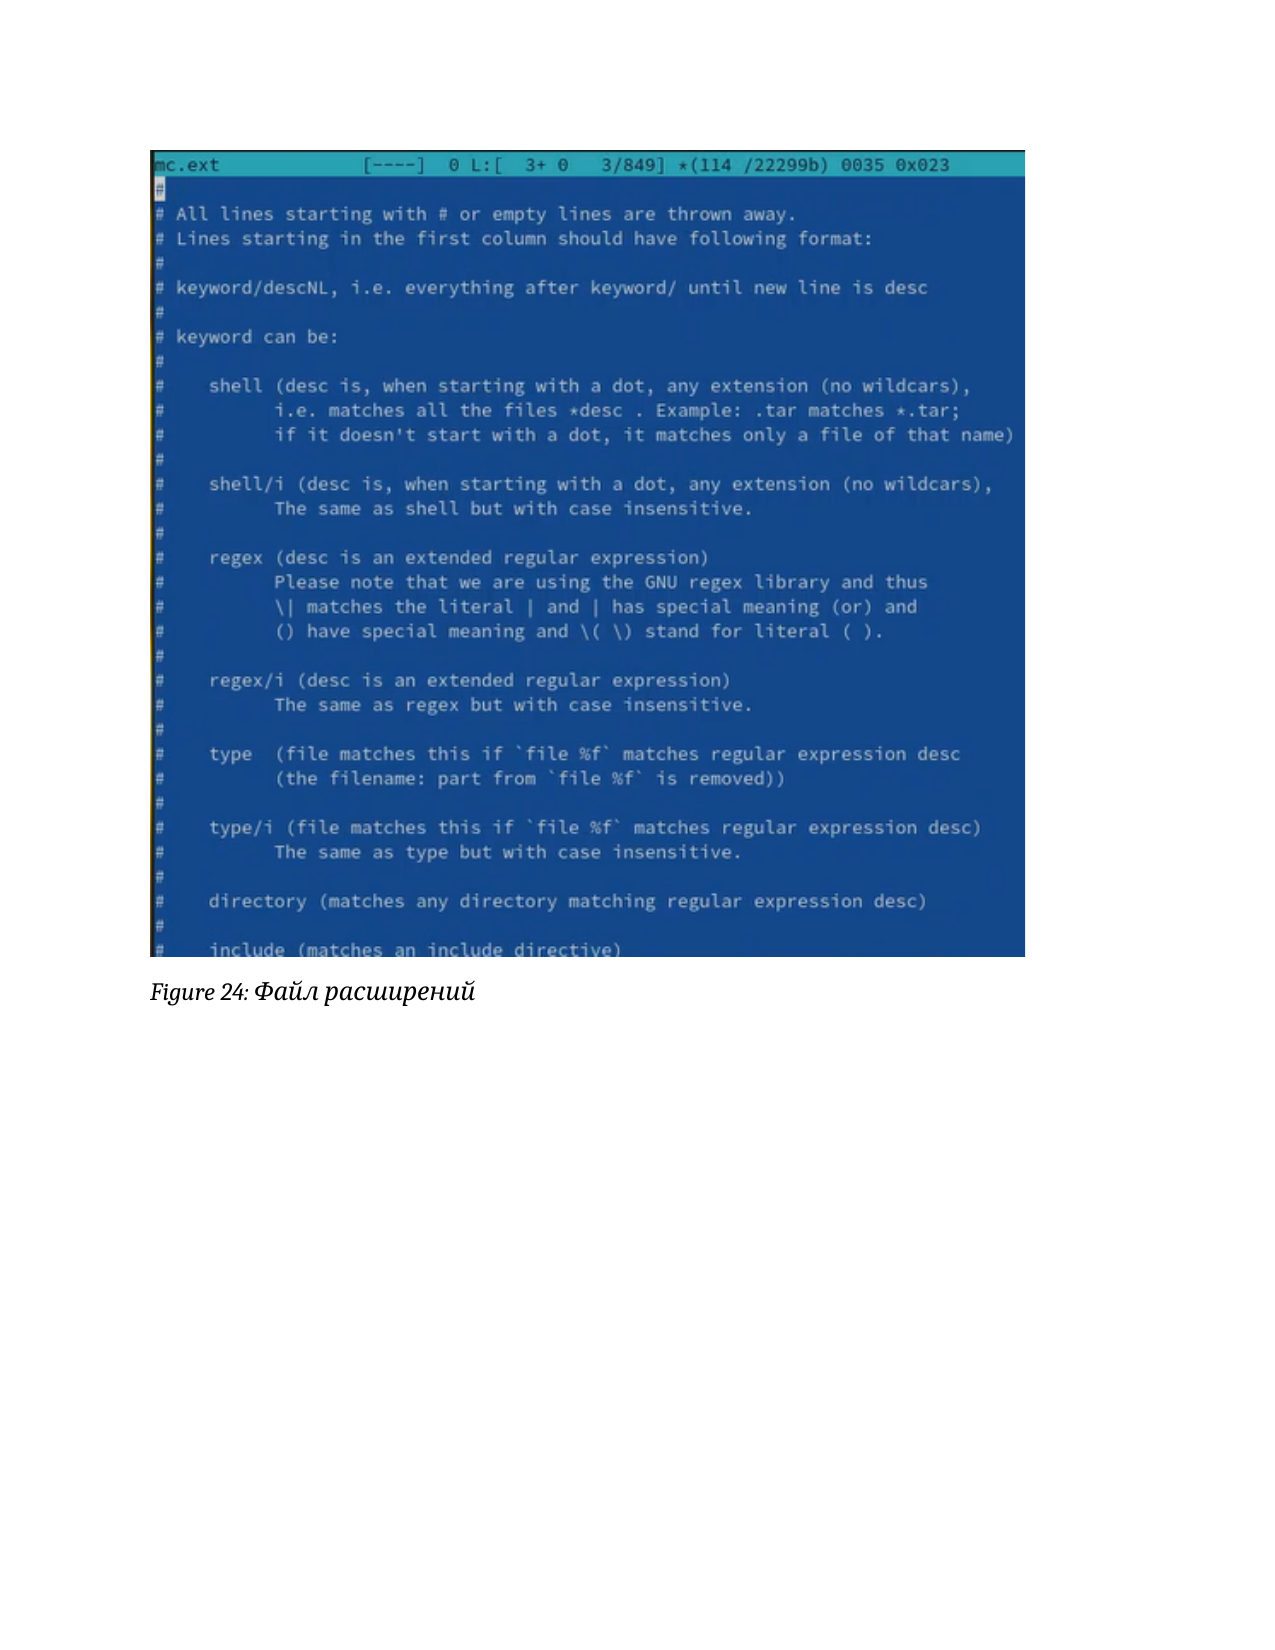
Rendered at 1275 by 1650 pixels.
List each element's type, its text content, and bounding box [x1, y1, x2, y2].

picture [150, 150, 1025, 957]
text Figure 24: Файл расширений [150, 978, 1125, 1006]
